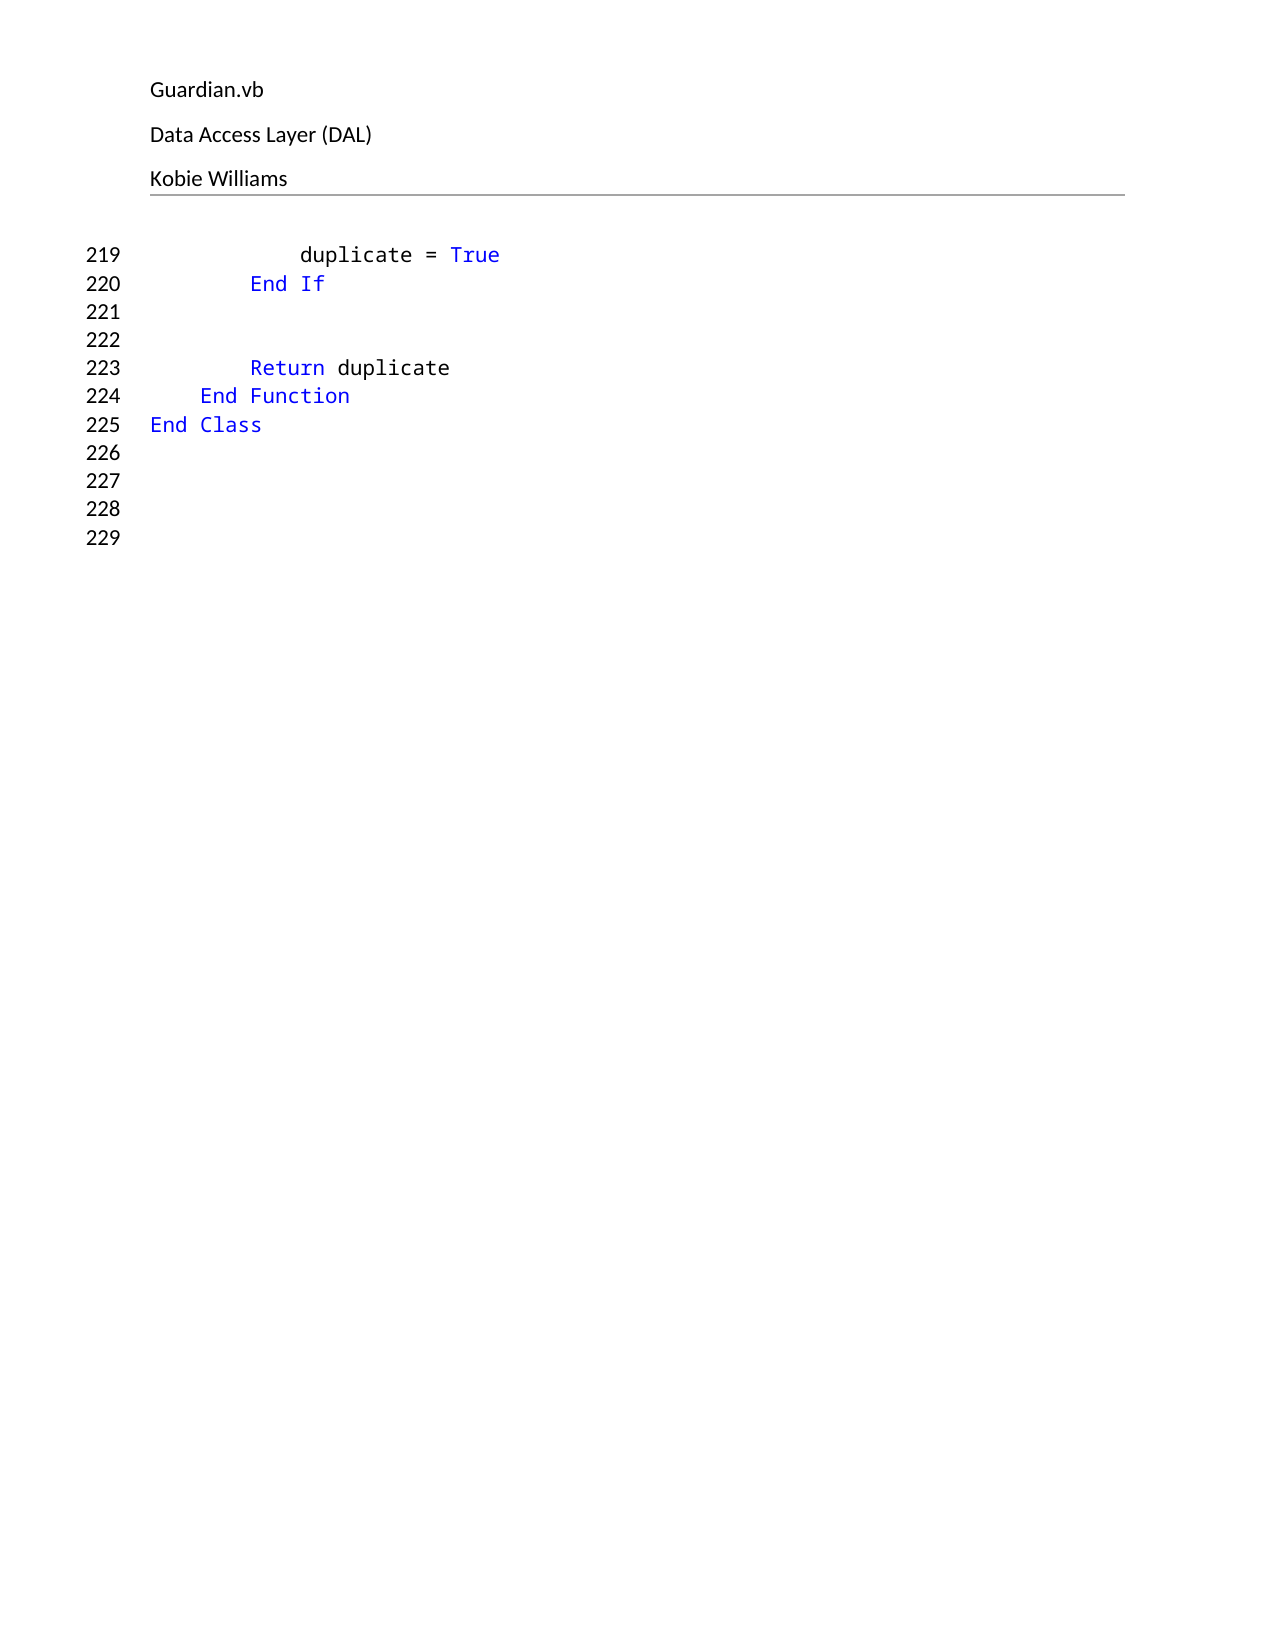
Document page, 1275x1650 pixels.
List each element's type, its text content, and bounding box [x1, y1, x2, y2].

text End If [150, 269, 1125, 297]
text duplicate = True [150, 240, 1125, 269]
text Return duplicate [150, 353, 1125, 382]
text End Function [150, 382, 1125, 410]
text End Class [150, 410, 1125, 438]
